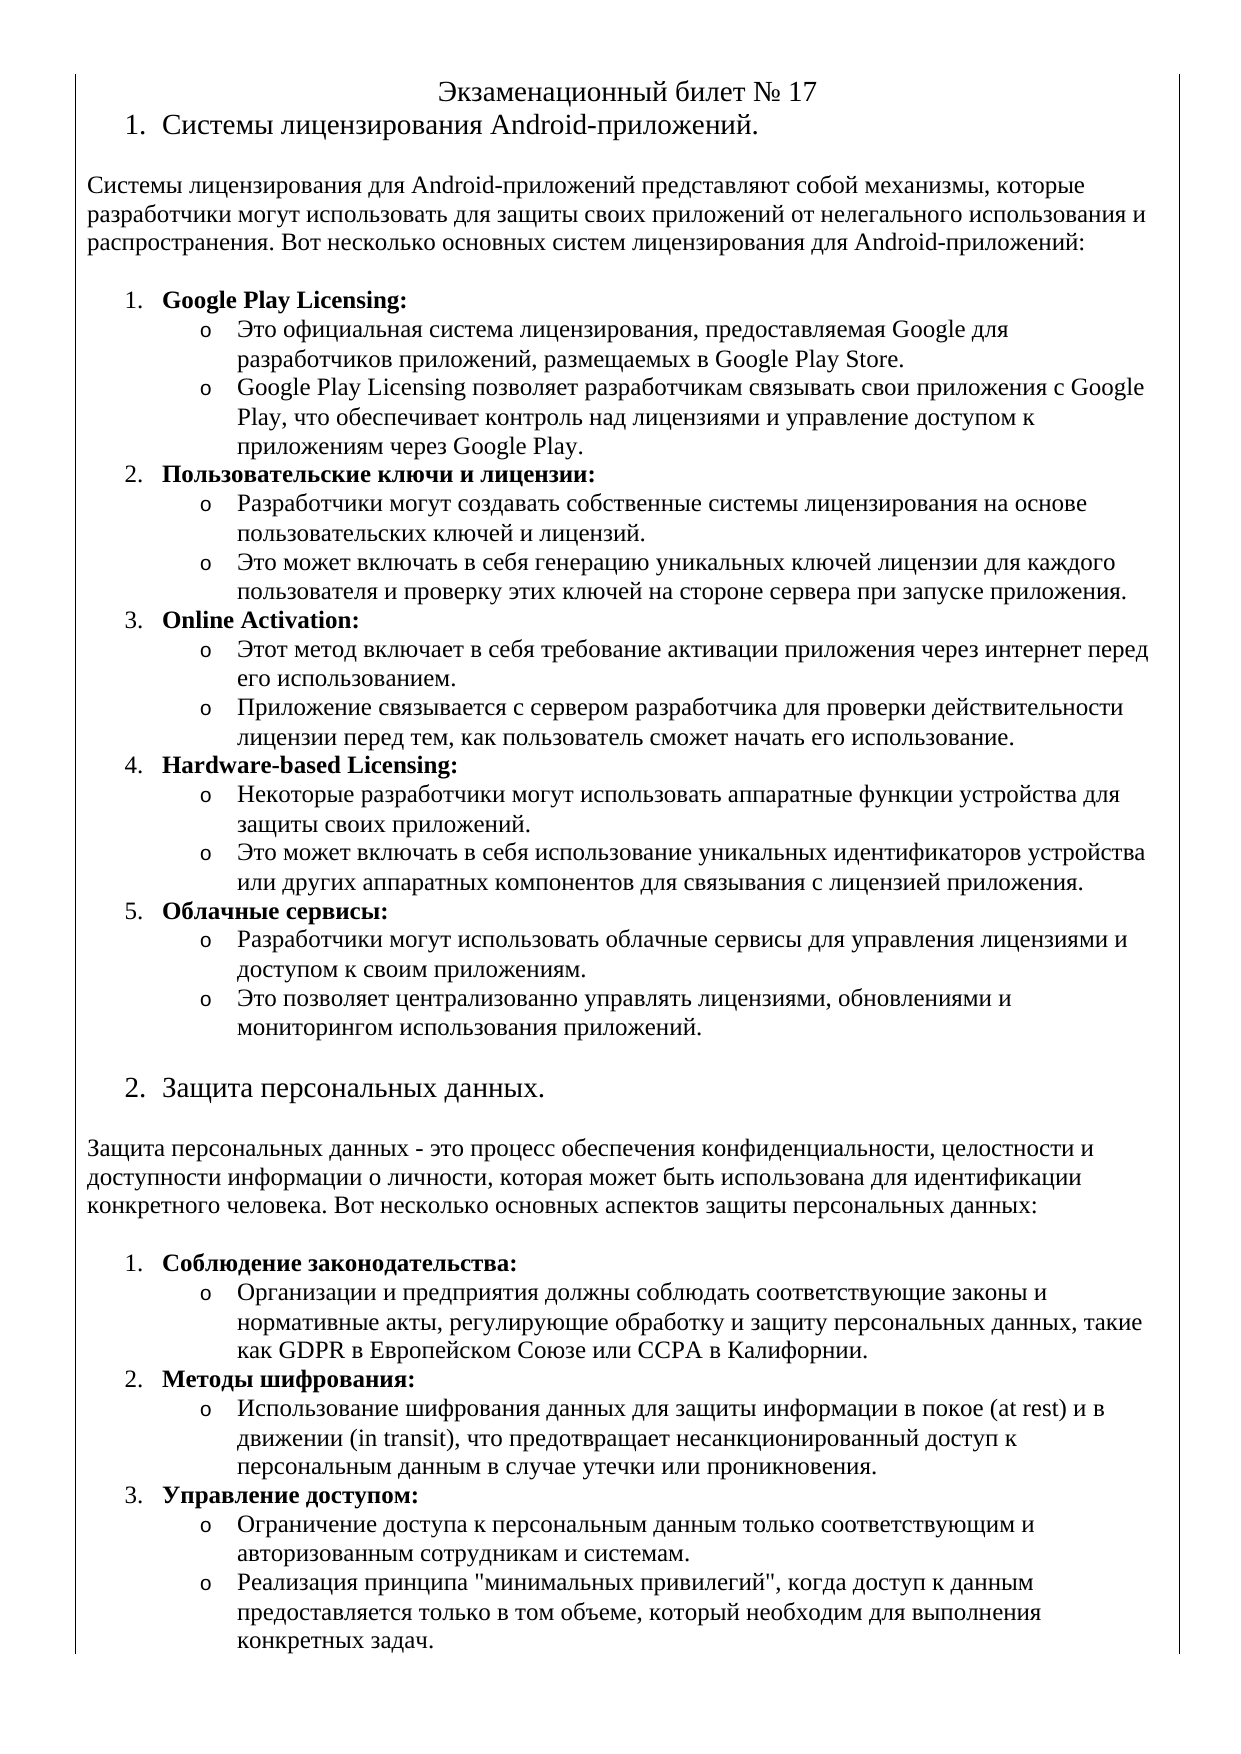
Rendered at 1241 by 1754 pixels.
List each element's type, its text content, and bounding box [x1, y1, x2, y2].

table_cell Экзаменационный билет № 17 [76, 74, 1179, 107]
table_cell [76, 107, 1179, 1654]
